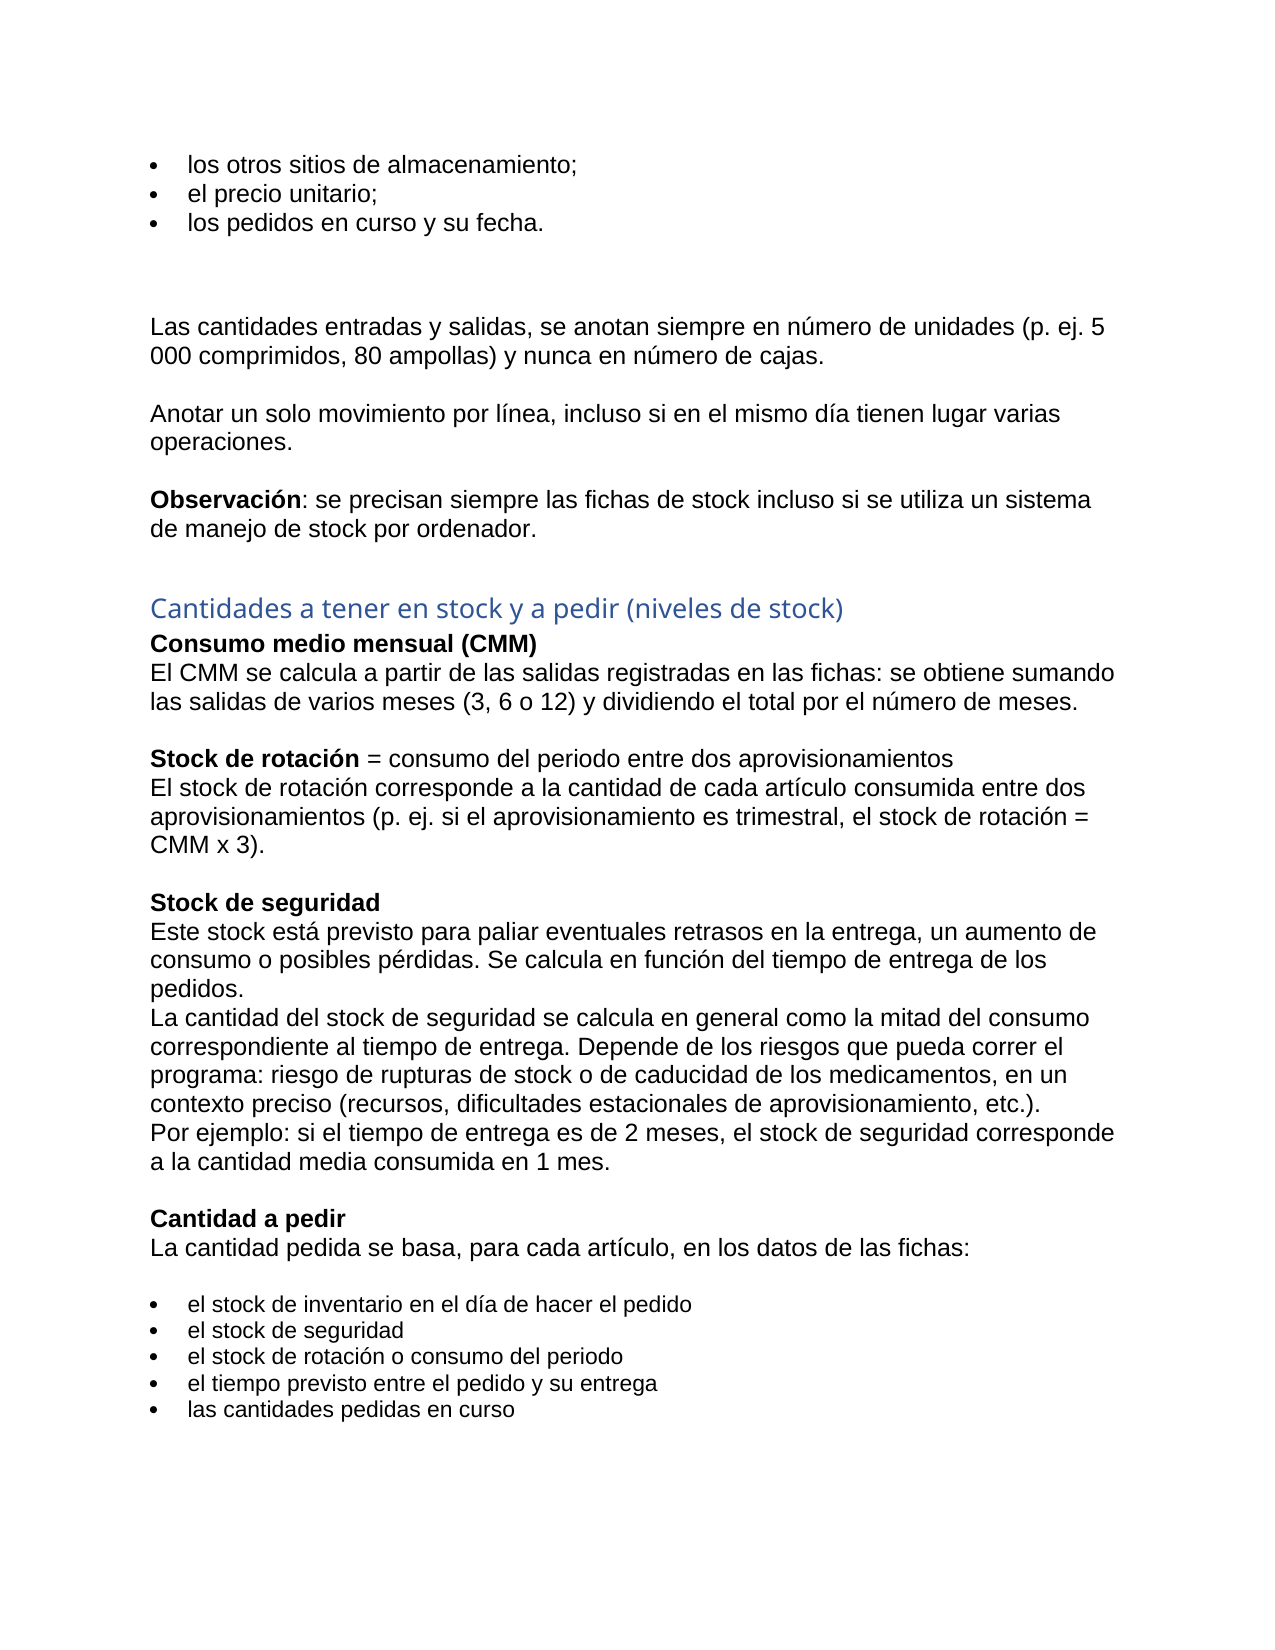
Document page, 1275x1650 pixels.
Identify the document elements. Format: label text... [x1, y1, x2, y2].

list los pedidos en curso y su fecha. [150, 207, 1125, 236]
text Cantidad a pedir La cantidad pedida se basa, para cada artículo, en los datos de las fichas: [150, 1204, 1125, 1261]
text Anotar un solo movimiento por línea, incluso si en el mismo día tienen lugar varias operaciones. [150, 398, 1125, 456]
text Consumo medio mensual (CMM) El CMM se calcula a partir de las salidas registradas en las fichas: se obtiene sumando las salidas de varios meses (3, 6 o 12) y dividiendo el total por el número de meses. [150, 629, 1125, 715]
subtitle Cantidades a tener en stock y a pedir (niveles de stock) [150, 589, 1125, 626]
list el stock de seguridad [150, 1317, 1125, 1343]
text Stock de seguridad Este stock está previsto para paliar eventuales retrasos en la entrega, un aumento de consumo o posibles pérdidas. Se calcula en función del tiempo de entrega de los pedidos. La cantidad del stock de seguridad se calcula en general como la mitad del consumo correspondiente al tiempo de entrega. Depende de los riesgos que pueda correr el programa: riesgo de rupturas de stock o de caducidad de los medicamentos, en un contexto preciso (recursos, dificultades estacionales de aprovisionamiento, etc.). Por ejemplo: si el tiempo de entrega es de 2 meses, el stock de seguridad corresponde a la cantidad media consumida en 1 mes. [150, 888, 1125, 1175]
text Stock de rotación = consumo del periodo entre dos aprovisionamientos El stock de rotación corresponde a la cantidad de cada artículo consumida entre dos aprovisionamientos (p. ej. si el aprovisionamiento es trimestral, el stock de rotación = CMM x 3). [150, 744, 1125, 859]
text Las cantidades entradas y salidas, se anotan siempre en número de unidades (p. ej. 5 000 comprimidos, 80 ampollas) y nunca en número de cajas. [150, 312, 1125, 370]
list el stock de rotación o consumo del periodo [150, 1343, 1125, 1370]
list el tiempo previsto entre el pedido y su entrega [150, 1370, 1125, 1396]
list el stock de inventario en el día de hacer el pedido [150, 1291, 1125, 1317]
list los otros sitios de almacenamiento; [150, 150, 1125, 179]
list el precio unitario; [150, 179, 1125, 207]
list las cantidades pedidas en curso [150, 1396, 1125, 1422]
text Observación: se precisan siempre las fichas de stock incluso si se utiliza un sistema de manejo de stock por ordenador. [150, 485, 1125, 542]
